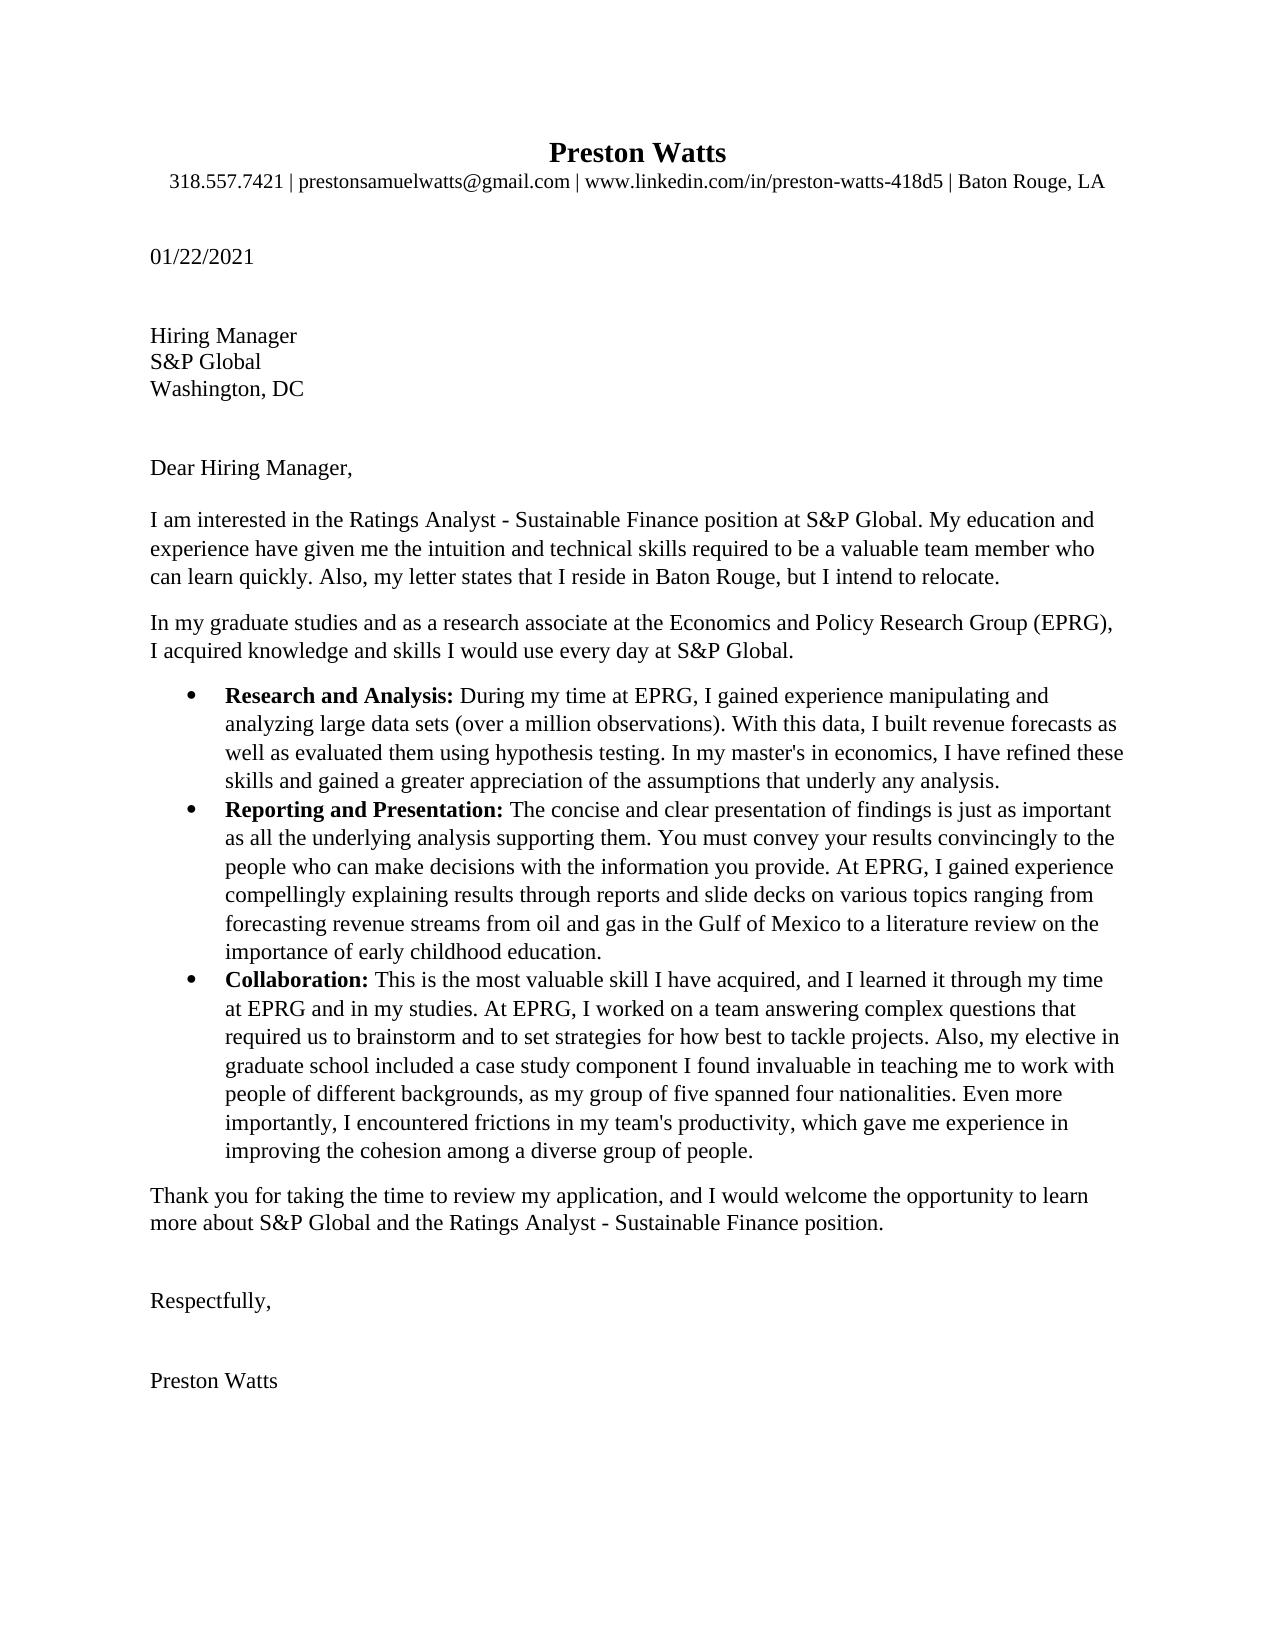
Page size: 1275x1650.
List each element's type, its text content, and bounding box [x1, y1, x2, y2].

text I am interested in the Ratings Analyst - Sustainable Finance position at S&P Global. My education and experience have given me the intuition and technical skills required to be a valuable team member who can learn quickly. Also, my letter states that I reside in Baton Rouge, but I intend to relocate. [150, 507, 1125, 590]
text In my graduate studies and as a research associate at the Economics and Policy Research Group (EPRG), I acquired knowledge and skills I would use every day at S&P Global. [150, 608, 1125, 663]
text Dear Hiring Manager, [150, 454, 1125, 480]
list Research and Analysis: During my time at EPRG, I gained experience manipulating and analyzing large data sets (over a million observations). With this data, I built revenue forecasts as well as evaluated them using hypothesis testing. In my master's in economics, I have refined these skills and gained a greater appreciation of the assumptions that underly any analysis. [187, 682, 1125, 794]
text Hiring Manager [150, 322, 1125, 348]
list Reporting and Presentation: The concise and clear presentation of findings is just as important as all the underlying analysis supporting them. You must convey your results convincingly to the people who can make decisions with the information you provide. At EPRG, I gained experience compellingly explaining results through reports and slide decks on various topics ranging from forecasting revenue streams from oil and gas in the Gulf of Mexico to a literature review on the importance of early childhood education. [187, 796, 1125, 964]
list Collaboration: This is the most valuable skill I have acquired, and I learned it through my time at EPRG and in my studies. At EPRG, I worked on a team answering complex questions that required us to brainstorm and to set strategies for how best to tackle projects. Also, my elective in graduate school included a case study component I found invaluable in teaching me to work with people of different backgrounds, as my group of five spanned four nationalities. Even more importantly, I encountered frictions in my team's productivity, which gave me experience in improving the cohesion among a diverse group of people. [187, 966, 1125, 1163]
text Washington, DC [150, 375, 1125, 401]
text Respectfully, [150, 1288, 1125, 1314]
text S&P Global [150, 348, 1125, 375]
text Preston Watts [150, 1367, 1125, 1393]
text 01/22/2021 [150, 243, 1125, 269]
text 318.557.7421 | prestonsamuelwatts@gmail.com | www.linkedin.com/in/preston-watts-418d5 | Baton Rouge, LA [150, 168, 1125, 193]
text Thank you for taking the time to review my application, and I would welcome the opportunity to learn more about S&P Global and the Ratings Analyst - Sustainable Finance position. [150, 1182, 1125, 1235]
text Preston Watts [150, 135, 1125, 168]
